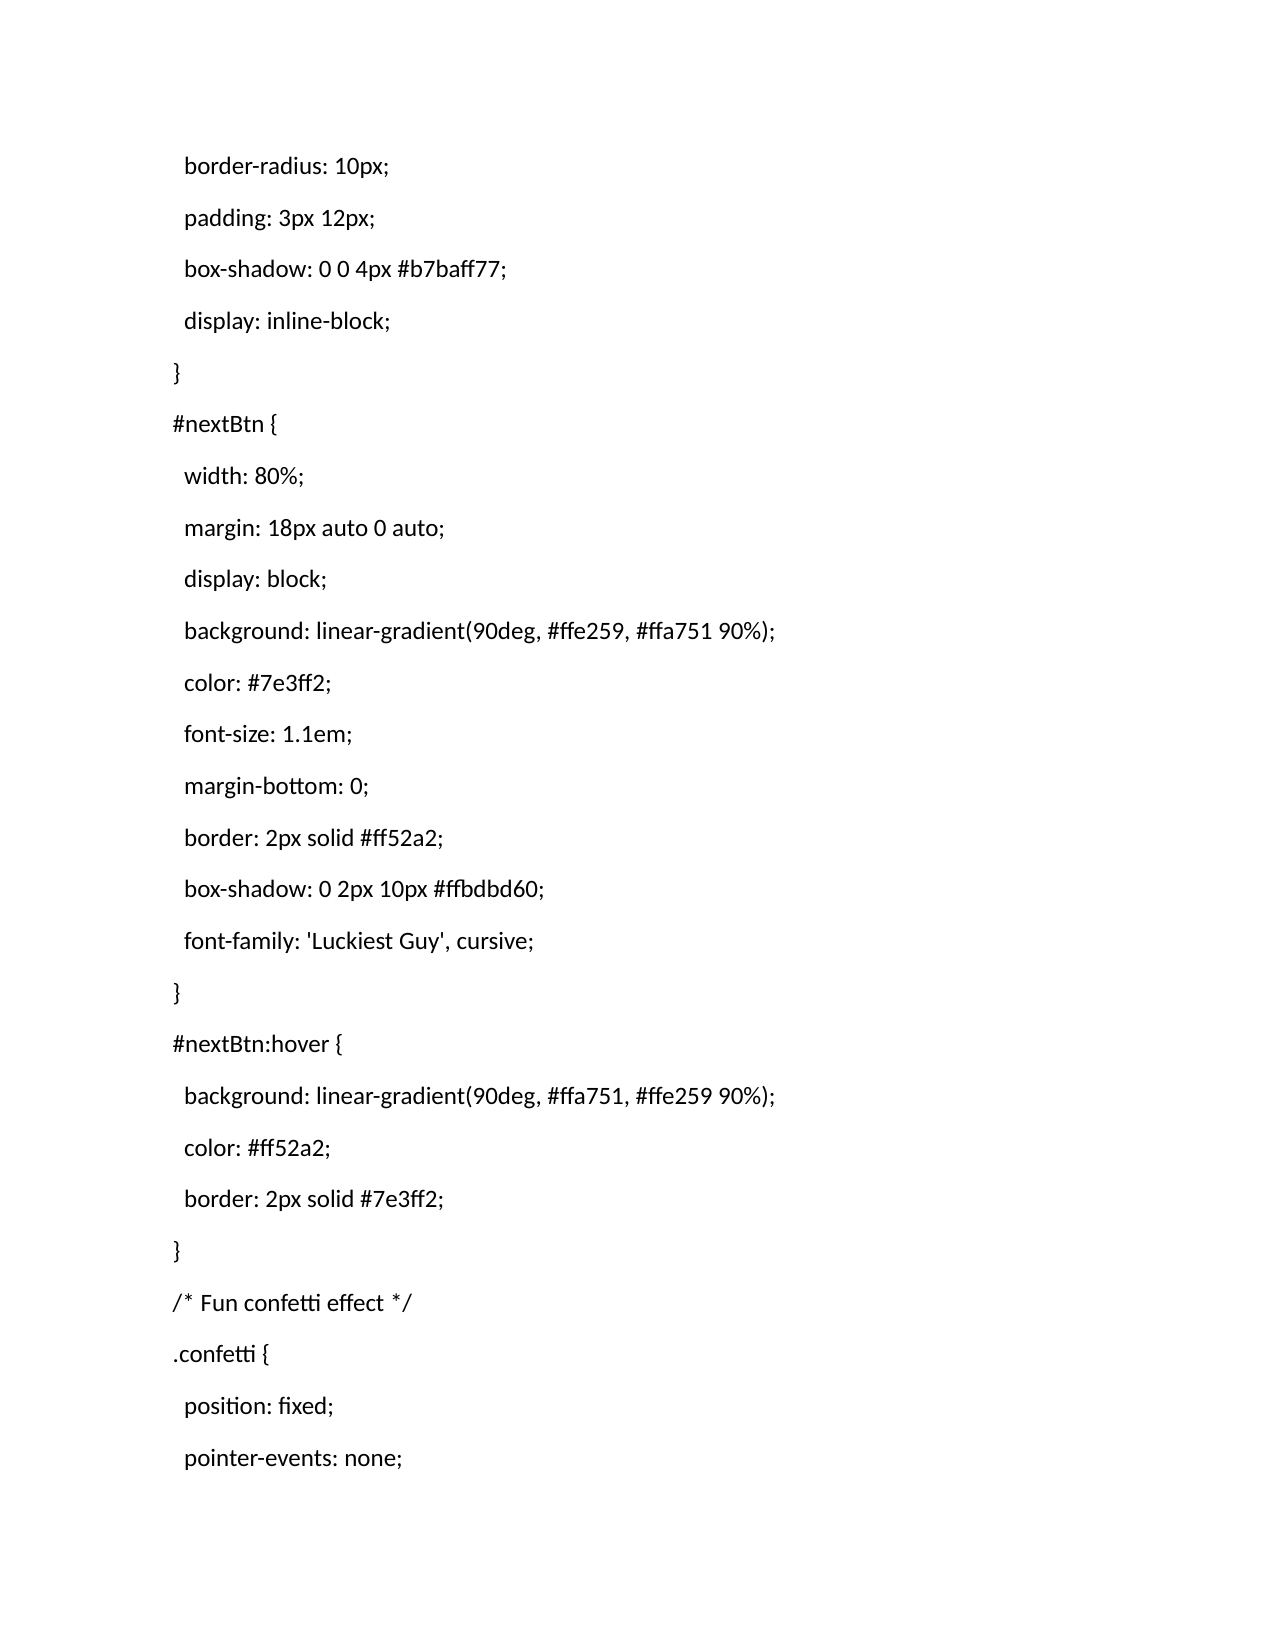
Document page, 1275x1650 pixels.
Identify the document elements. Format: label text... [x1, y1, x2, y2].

text display: block; [150, 563, 1125, 594]
text border: 2px solid #ff52a2; [150, 822, 1125, 852]
text } [150, 977, 1125, 1007]
text display: inline-block; [150, 305, 1125, 336]
text background: linear-gradient(90deg, #ffe259, #ffa751 90%); [150, 615, 1125, 646]
text font-family: 'Luckiest Guy', cursive; [150, 925, 1125, 956]
text } [150, 1235, 1125, 1266]
text padding: 3px 12px; [150, 202, 1125, 232]
text position: fixed; [150, 1390, 1125, 1421]
text margin-bottom: 0; [150, 770, 1125, 801]
text background: linear-gradient(90deg, #ffa751, #ffe259 90%); [150, 1080, 1125, 1111]
text color: #7e3ff2; [150, 667, 1125, 697]
text color: #ff52a2; [150, 1132, 1125, 1162]
text #nextBtn:hover { [150, 1028, 1125, 1059]
text border-radius: 10px; [150, 150, 1125, 181]
text box-shadow: 0 2px 10px #ffbdbd60; [150, 873, 1125, 904]
text } [150, 357, 1125, 387]
text margin: 18px auto 0 auto; [150, 512, 1125, 542]
text .confetti { [150, 1338, 1125, 1369]
text font-size: 1.1em; [150, 718, 1125, 749]
text #nextBtn { [150, 408, 1125, 439]
text pointer-events: none; [150, 1442, 1125, 1472]
text border: 2px solid #7e3ff2; [150, 1183, 1125, 1214]
text width: 80%; [150, 460, 1125, 491]
text box-shadow: 0 0 4px #b7baff77; [150, 253, 1125, 284]
text /* Fun confetti effect */ [150, 1287, 1125, 1317]
